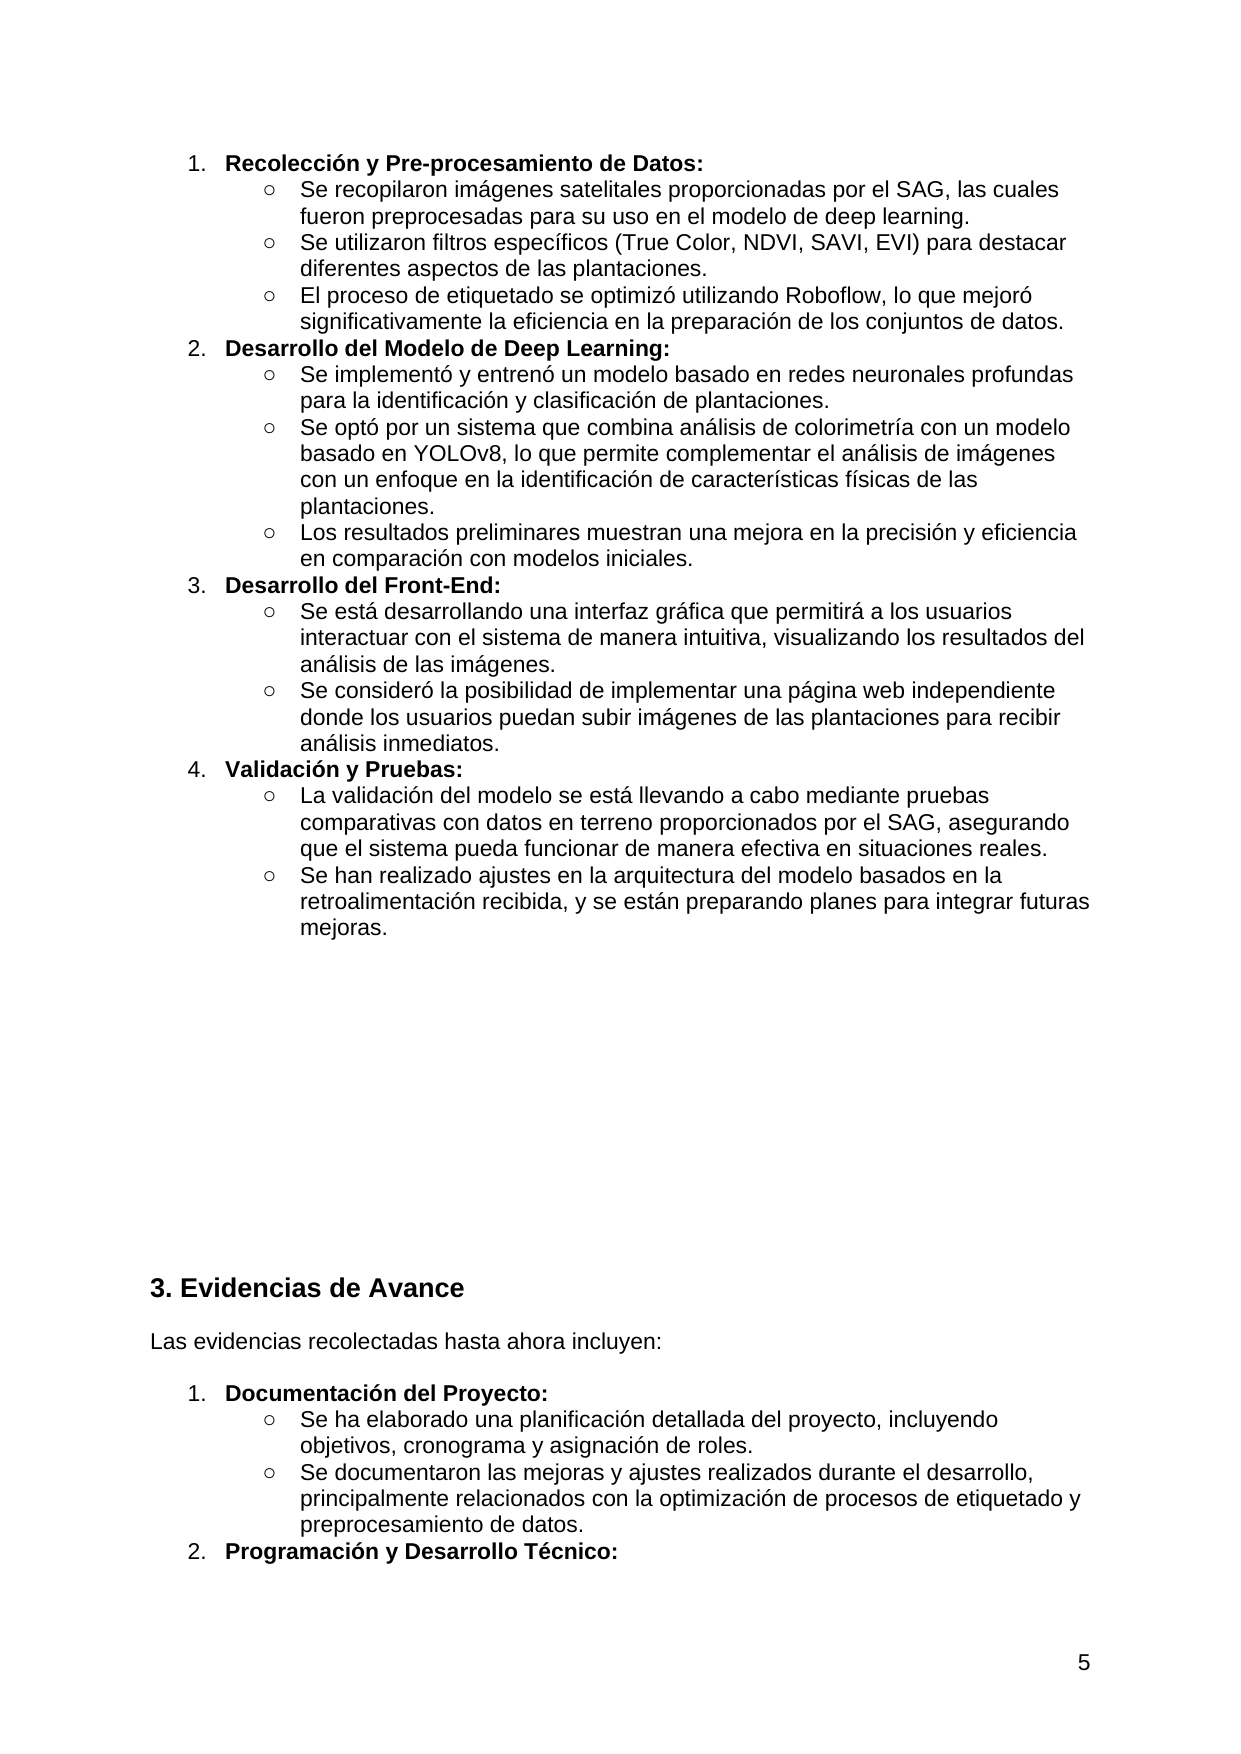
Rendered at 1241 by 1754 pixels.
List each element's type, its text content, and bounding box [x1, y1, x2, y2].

list Recolección y Pre-procesamiento de Datos: [187, 150, 1090, 176]
list Se utilizaron filtros específicos (True Color, NDVI, SAVI, EVI) para destacar diferentes aspectos de las plantaciones. [262, 229, 1090, 282]
list Se ha elaborado una planificación detallada del proyecto, incluyendo objetivos, cronograma y asignación de roles. [262, 1406, 1090, 1458]
list Se implementó y entrenó un modelo basado en redes neuronales profundas para la identificación y clasificación de plantaciones. [262, 361, 1090, 413]
list Se han realizado ajustes en la arquitectura del modelo basados en la retroalimentación recibida, y se están preparando planes para integrar futuras mejoras. [262, 862, 1090, 941]
list Se documentaron las mejoras y ajustes realizados durante el desarrollo, principalmente relacionados con la optimización de procesos de etiquetado y preprocesamiento de datos. [262, 1458, 1090, 1538]
list Se consideró la posibilidad de implementar una página web independiente donde los usuarios puedan subir imágenes de las plantaciones para recibir análisis inmediatos. [262, 677, 1090, 756]
list El proceso de etiquetado se optimizó utilizando Roboflow, lo que mejoró significativamente la eficiencia en la preparación de los conjuntos de datos. [262, 282, 1090, 334]
subtitle 3. Evidencias de Avance [150, 1272, 1090, 1303]
list Validación y Pruebas: [187, 756, 1090, 782]
list La validación del modelo se está llevando a cabo mediante pruebas comparativas con datos en terreno proporcionados por el SAG, asegurando que el sistema pueda funcionar de manera efectiva en situaciones reales. [262, 782, 1090, 862]
list Programación y Desarrollo Técnico: [187, 1538, 1090, 1564]
list Desarrollo del Front-End: [187, 572, 1090, 598]
list Documentación del Proyecto: [187, 1379, 1090, 1406]
list Se optó por un sistema que combina análisis de colorimetría con un modelo basado en YOLOv8, lo que permite complementar el análisis de imágenes con un enfoque en la identificación de características físicas de las plantaciones. [262, 413, 1090, 519]
list Desarrollo del Modelo de Deep Learning: [187, 334, 1090, 361]
list Se recopilaron imágenes satelitales proporcionadas por el SAG, las cuales fueron preprocesadas para su uso en el modelo de deep learning. [262, 176, 1090, 229]
list Los resultados preliminares muestran una mejora en la precisión y eficiencia en comparación con modelos iniciales. [262, 519, 1090, 572]
list Se está desarrollando una interfaz gráfica que permitirá a los usuarios interactuar con el sistema de manera intuitiva, visualizando los resultados del análisis de las imágenes. [262, 598, 1090, 677]
text Las evidencias recolectadas hasta ahora incluyen: [150, 1328, 1090, 1354]
